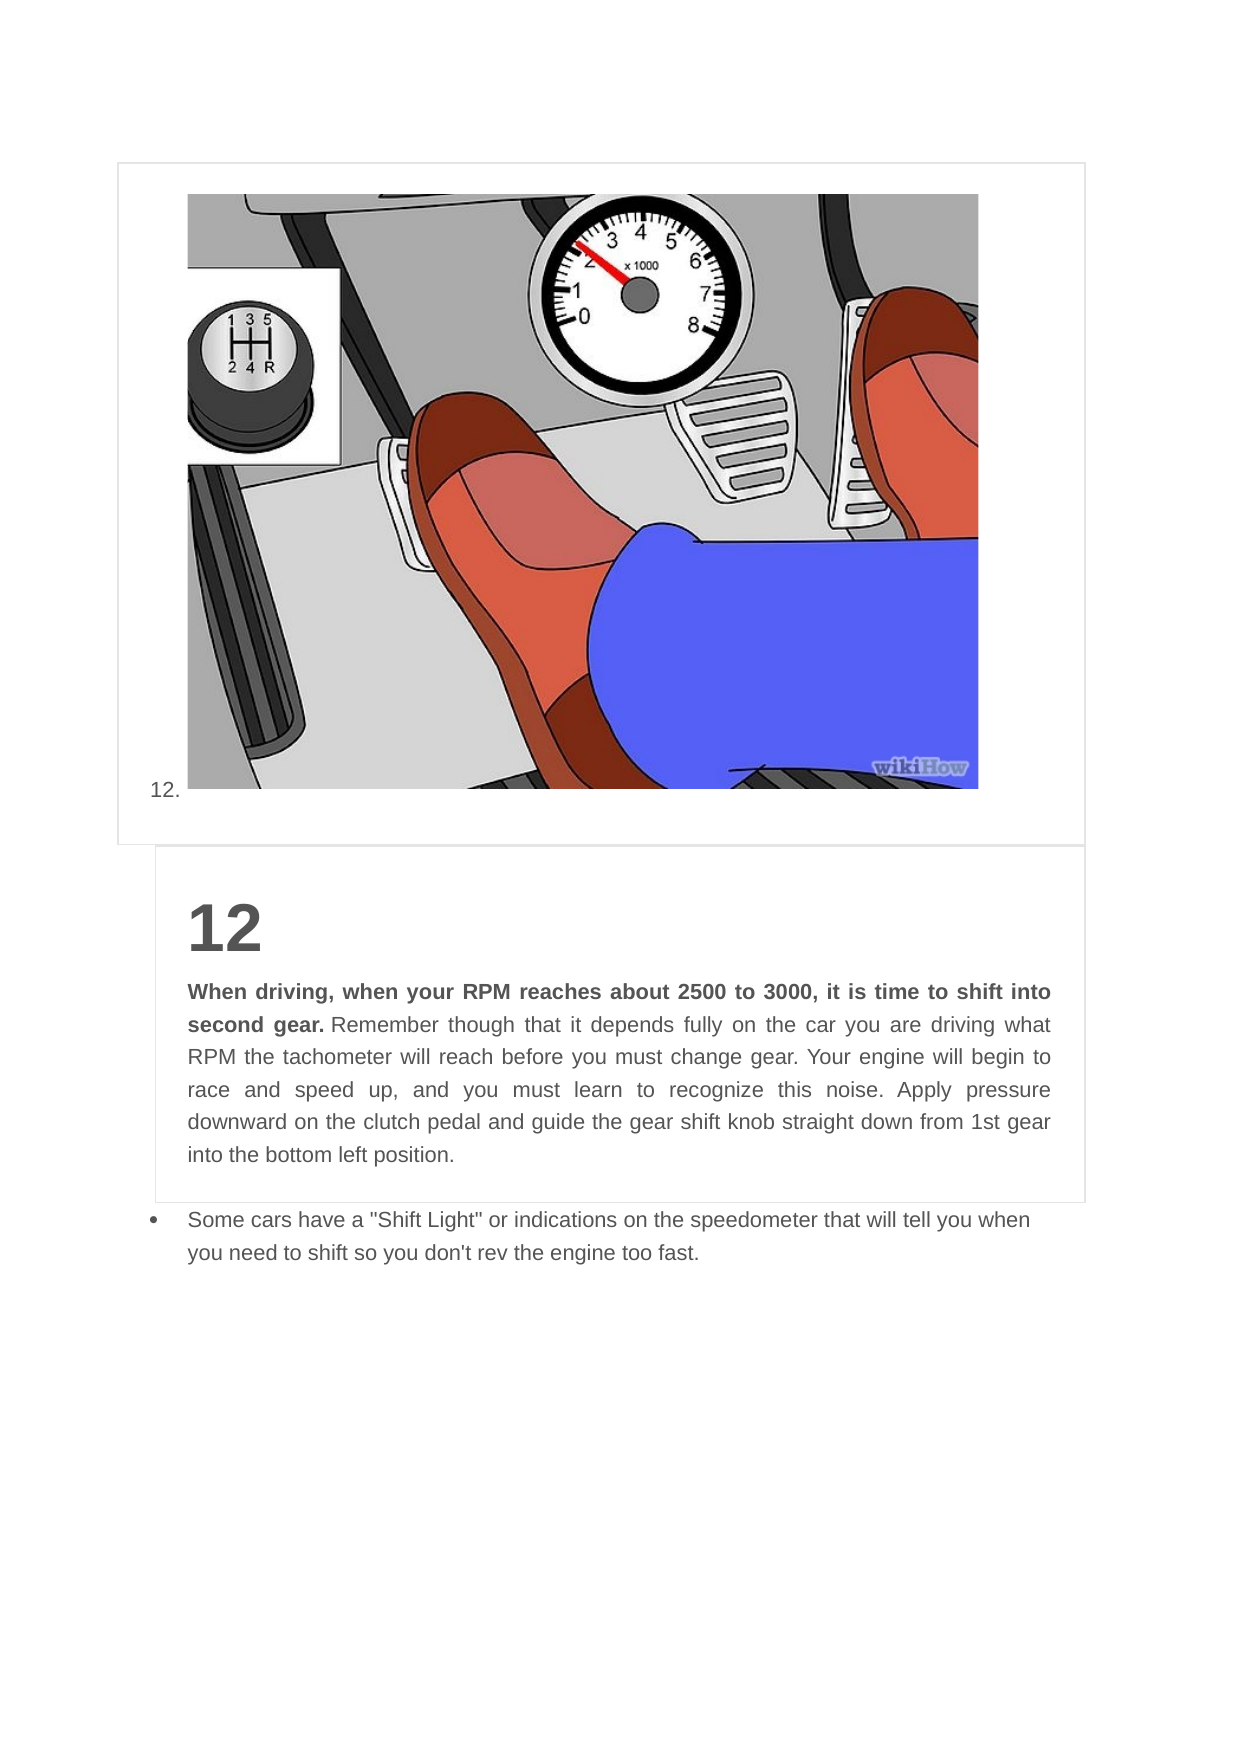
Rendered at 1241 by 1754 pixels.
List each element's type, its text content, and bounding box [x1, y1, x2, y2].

list Some cars have a "Shift Light" or indications on the speedometer that will tell you when you need to shift so you don't rev the engine too fast. [150, 1203, 1053, 1268]
text When driving, when your RPM reaches about 2500 to 3000, it is time to shift into second gear. Remember though that it depends fully on the car you are driving what RPM the tachometer will reach before you must change gear. Your engine will begin to race and speed up, and you must learn to recognize this noise. Apply pressure downward on the clutch pedal and guide the gear shift knob straight down from 1st gear into the bottom left position. [156, 943, 1084, 1202]
text 12 [156, 847, 1084, 943]
picture [187, 194, 979, 789]
